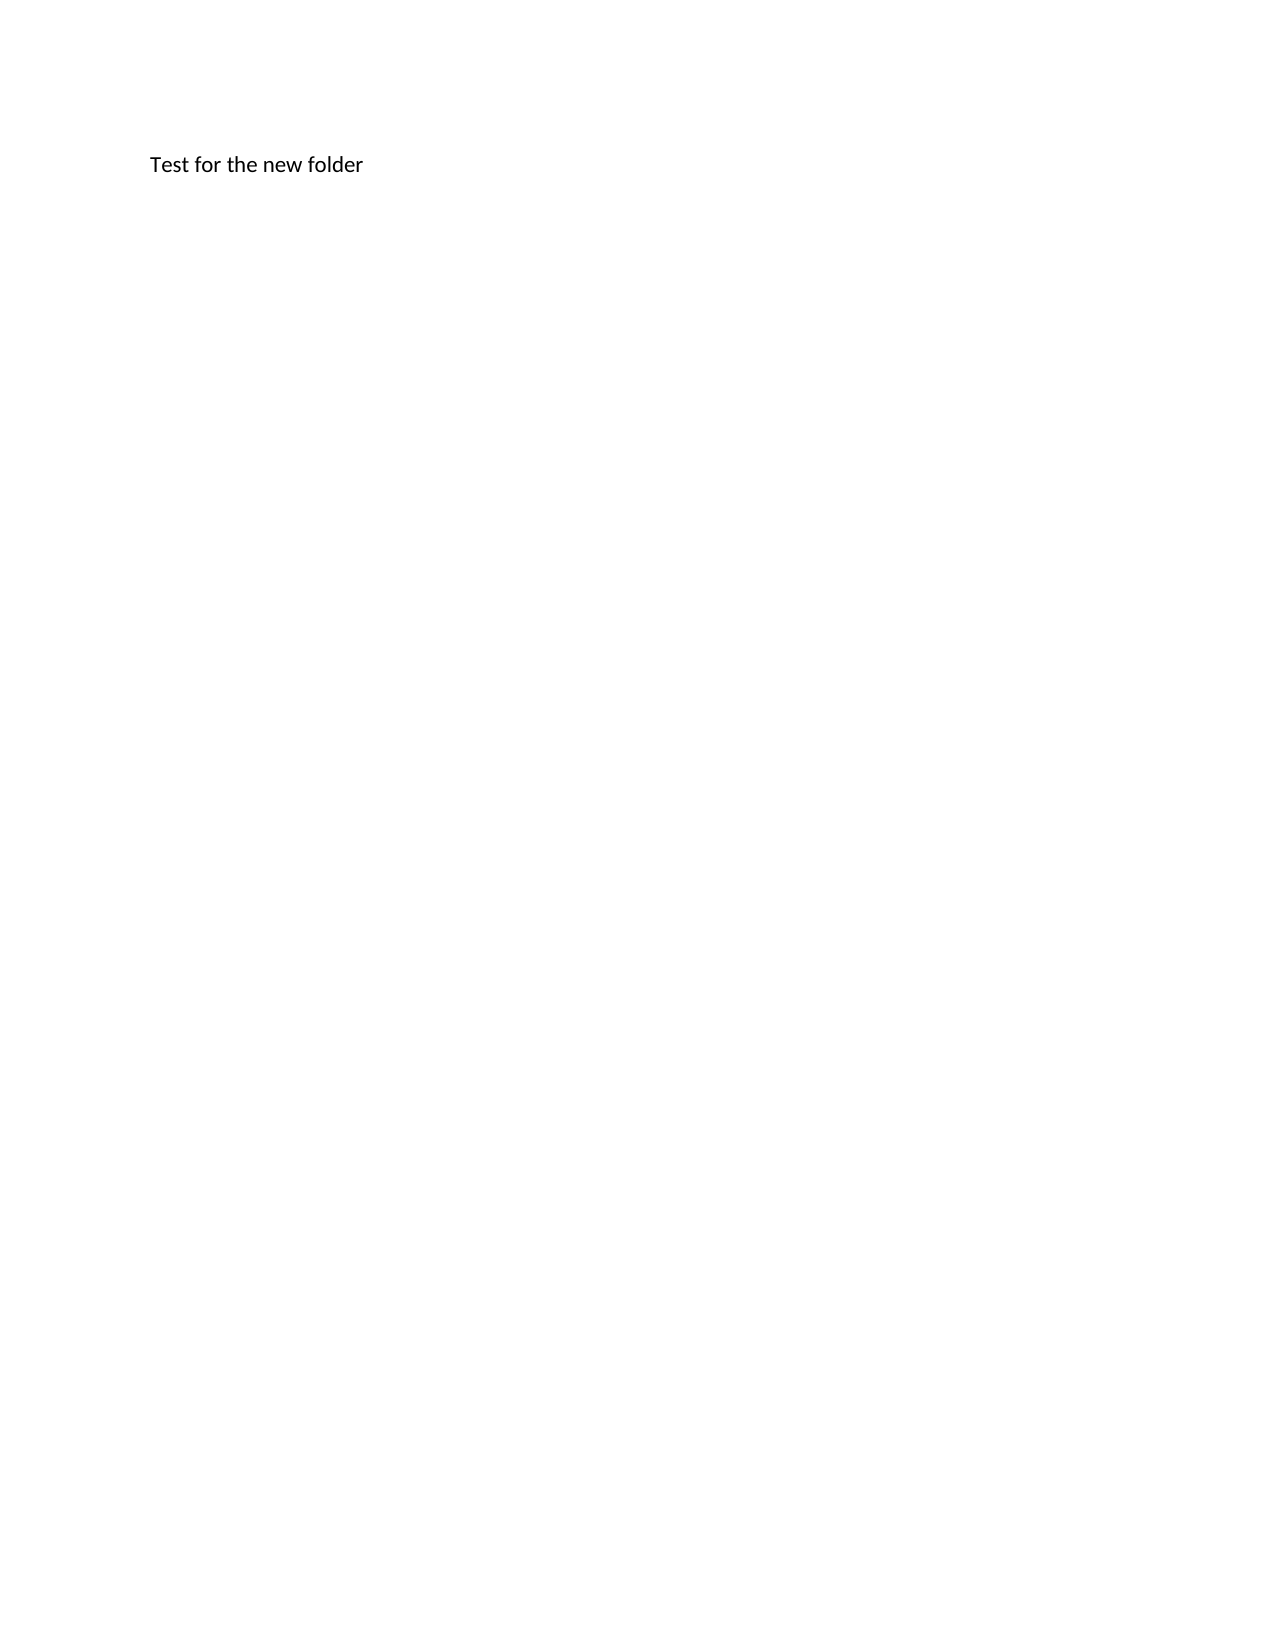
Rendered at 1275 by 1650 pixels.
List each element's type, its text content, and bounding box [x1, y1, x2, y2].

text Test for the new folder [150, 150, 1125, 178]
